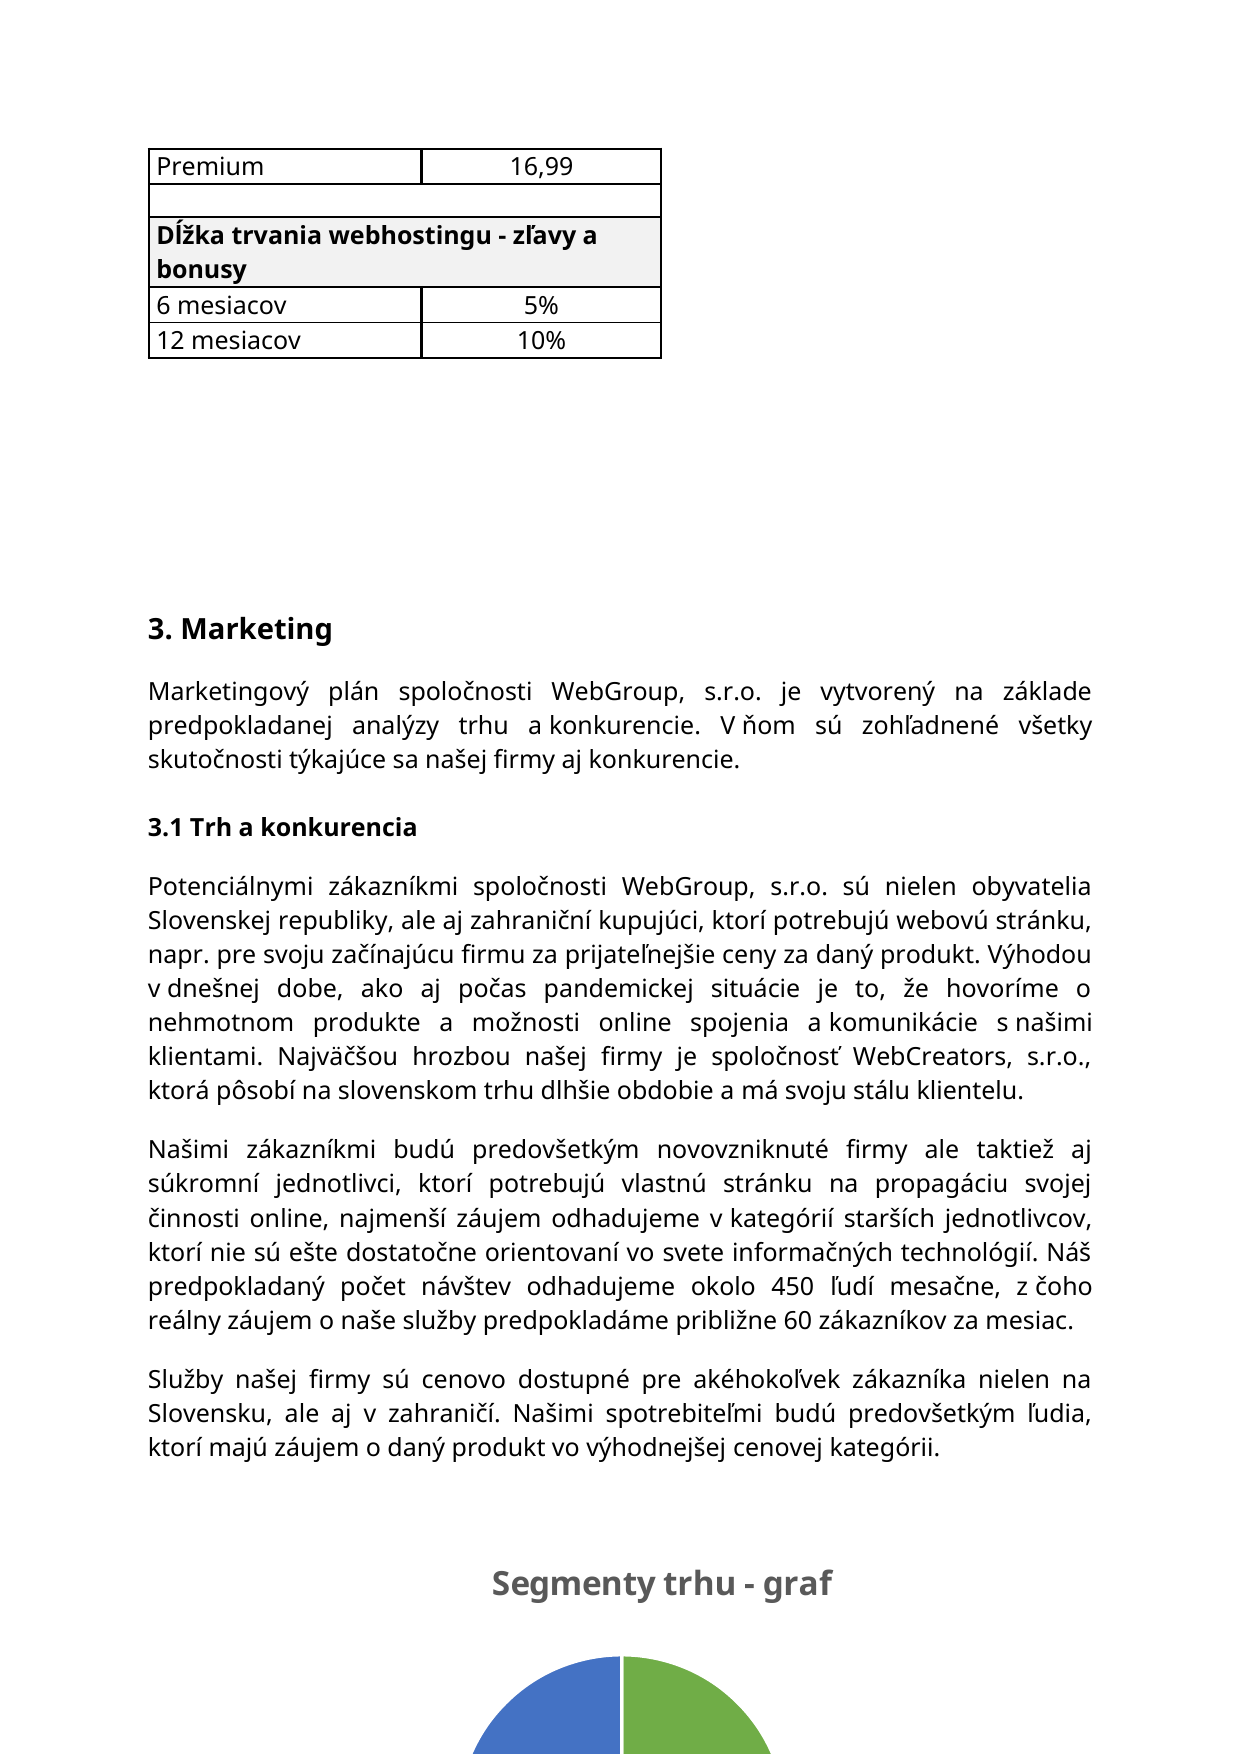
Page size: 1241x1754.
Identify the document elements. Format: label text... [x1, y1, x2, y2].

table_cell 6 mesiacov [150, 288, 420, 322]
table_cell 5% [423, 288, 660, 322]
table_cell [421, 185, 660, 216]
text Služby našej firmy sú cenovo dostupné pre akéhokoľvek zákazníka nielen na Slovensku, ale aj v zahraničí. Našimi spotrebiteľmi budú predovšetkým ľudia, ktorí majú záujem o daný produkt vo výhodnejšej cenovej kategórii. [148, 1361, 1093, 1464]
table_cell [150, 185, 421, 216]
text 3.1 Trh a konkurencia [148, 809, 1093, 844]
table_cell Dĺžka trvania webhostingu - zľavy a bonusy [150, 218, 660, 286]
table_cell Premium [150, 150, 420, 183]
text Našimi zákazníkmi budú predovšetkým novovzniknuté firmy ale taktiež aj súkromní jednotlivci, ktorí potrebujú vlastnú stránku na propagáciu svojej činnosti online, najmenší záujem odhadujeme v kategórií starších jednotlivcov, ktorí nie sú ešte dostatočne orientovaní vo svete informačných technológií. Náš predpokladaný počet návštev odhadujeme okolo 450 ľudí mesačne, z čoho reálny záujem o naše služby predpokladáme približne 60 zákazníkov za mesiac. [148, 1132, 1093, 1336]
text Potenciálnymi zákazníkmi spoločnosti WebGroup, s.r.o. sú nielen obyvatelia Slovenskej republiky, ale aj zahraniční kupujúci, ktorí potrebujú webovú stránku, napr. pre svoju začínajúcu firmu za prijateľnejšie ceny za daný produkt. Výhodou v dnešnej dobe, ako aj počas pandemickej situácie je to, že hovoríme o nehmotnom produkte a možnosti online spojenia a komunikácie s našimi klientami. Najväčšou hrozbou našej firmy je spoločnosť WebCreators, s.r.o., ktorá pôsobí na slovenskom trhu dlhšie obdobie a má svoju stálu klientelu. [148, 869, 1093, 1107]
table_cell 12 mesiacov [150, 323, 420, 357]
table_cell 16,99 [423, 150, 660, 183]
text 3. Marketing [148, 609, 1093, 648]
text Marketingový plán spoločnosti WebGroup, s.r.o. je vytvorený na základe predpokladanej analýzy trhu a konkurencie. V ňom sú zohľadnené všetky skutočnosti týkajúce sa našej firmy aj konkurencie. [148, 673, 1093, 776]
table_cell 10% [423, 323, 660, 357]
